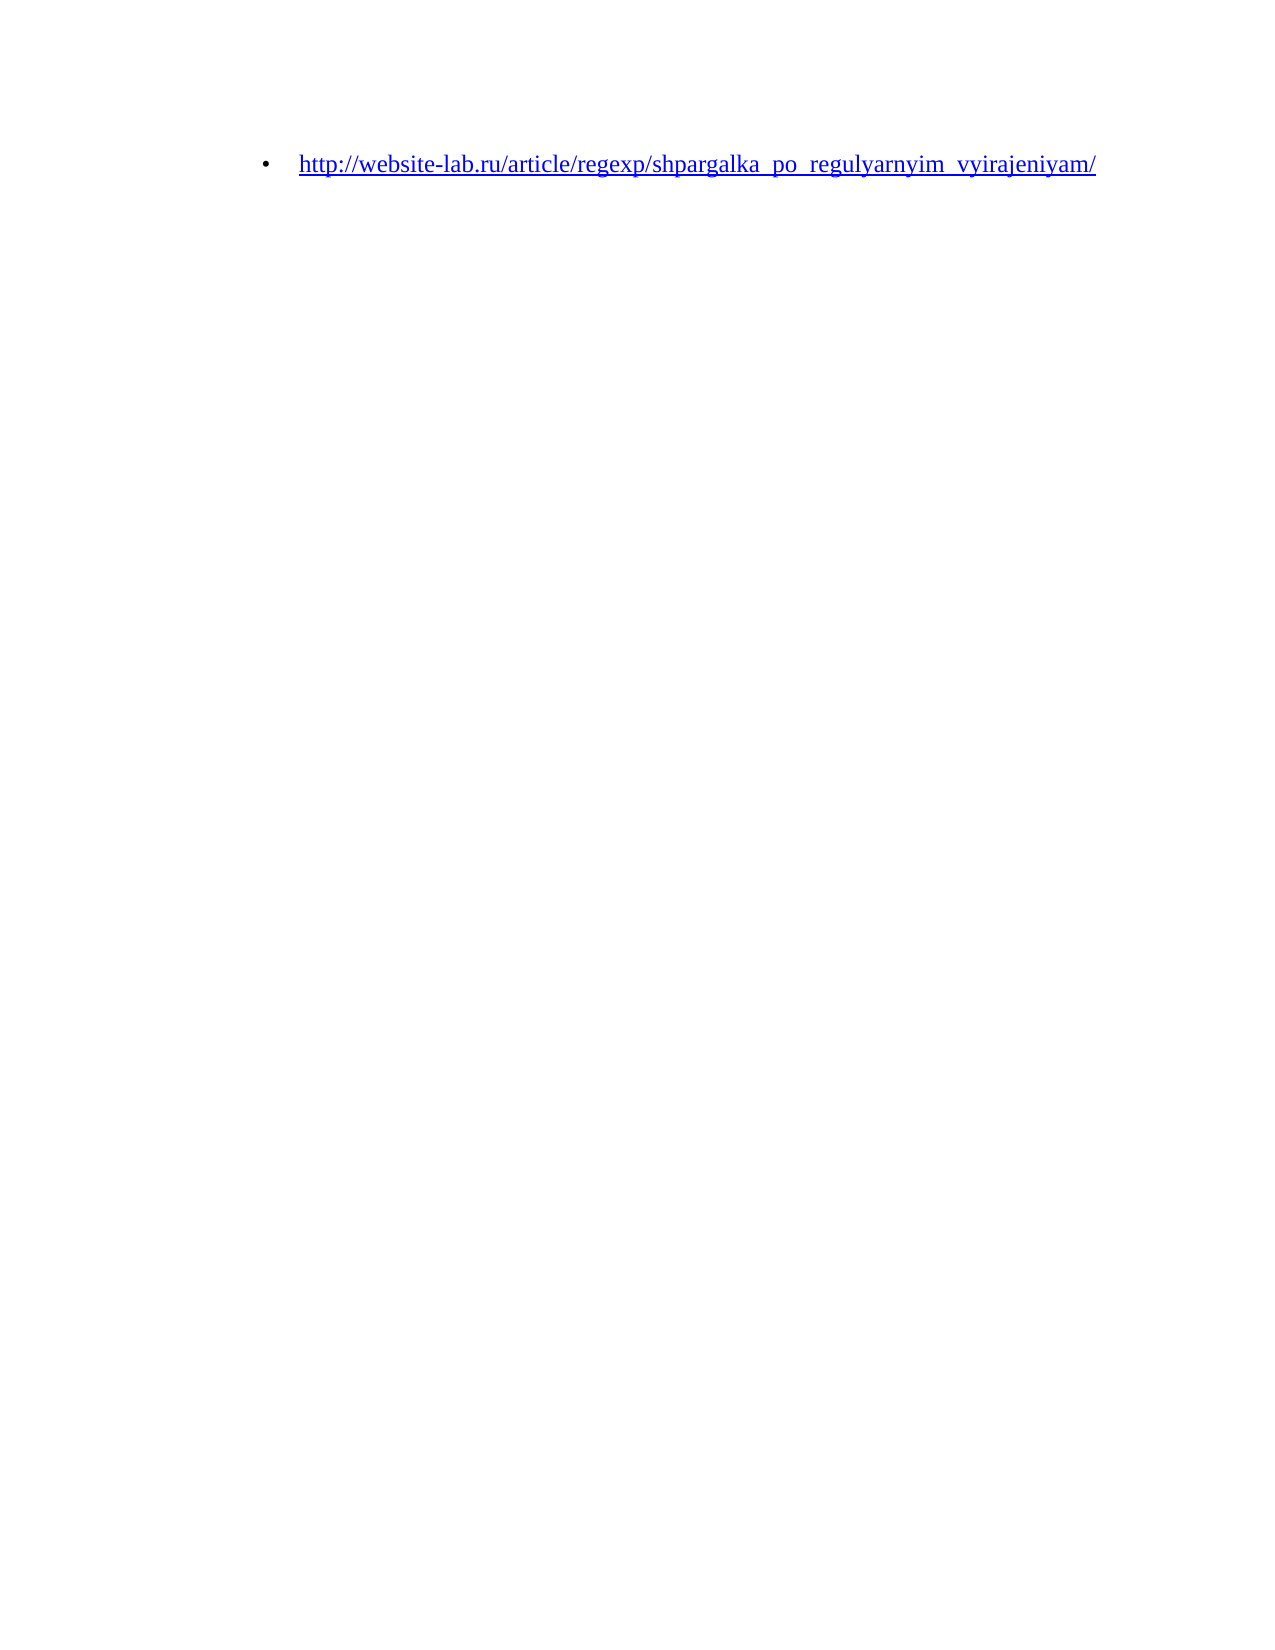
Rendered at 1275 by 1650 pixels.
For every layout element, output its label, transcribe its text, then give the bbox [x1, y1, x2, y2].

list http://website-lab.ru/article/regexp/shpargalka_po_regulyarnyim_vyirajeniyam/ [261, 150, 1125, 179]
